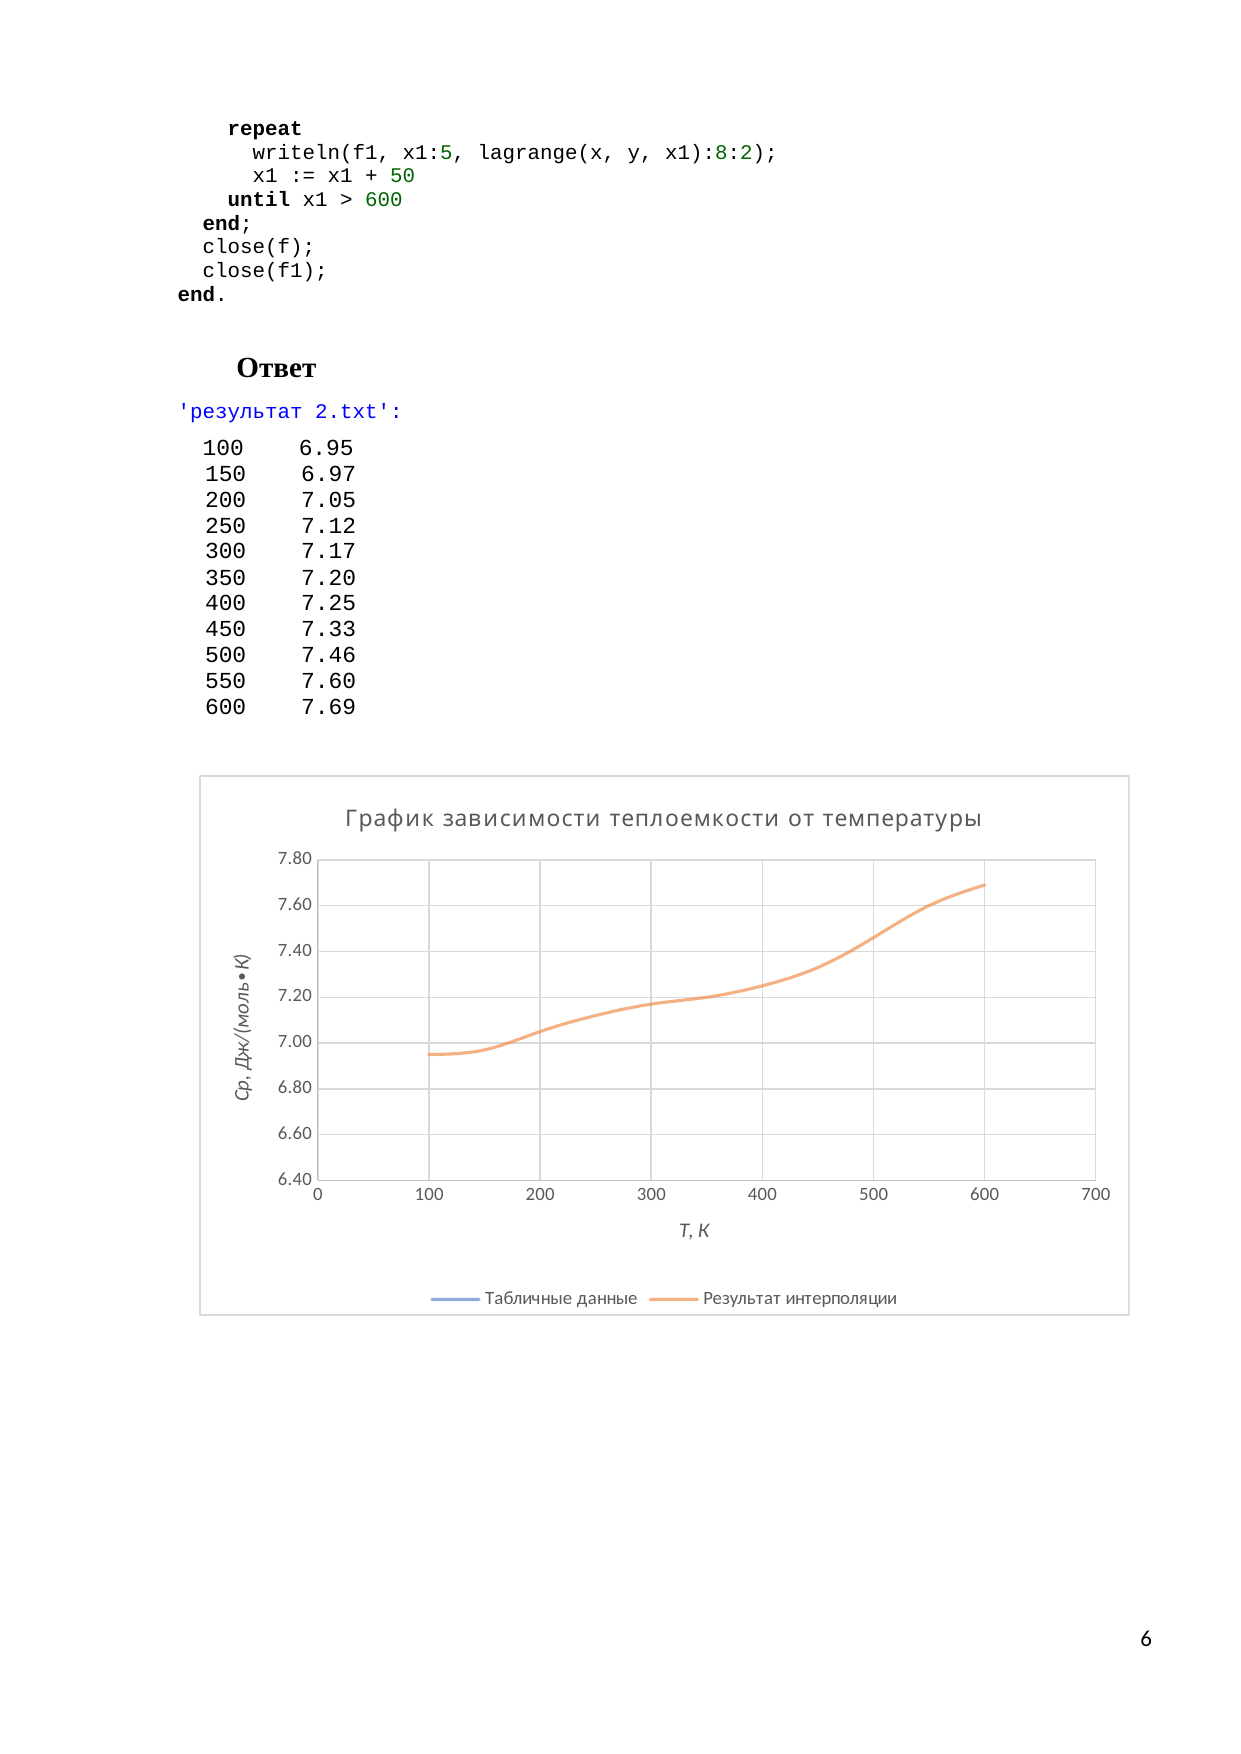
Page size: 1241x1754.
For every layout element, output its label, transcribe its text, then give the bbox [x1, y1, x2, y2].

text 400 7.25 [177, 592, 1152, 618]
text 450 7.33 [177, 618, 1152, 644]
text until x1 > 600 [177, 189, 1152, 213]
text x1 := x1 + 50 [177, 165, 1152, 189]
text 550 7.60 [177, 669, 1152, 696]
text 500 7.46 [177, 644, 1152, 669]
text 600 7.69 [177, 696, 1152, 775]
text 350 7.20 [177, 566, 1152, 592]
text 'результат 2.txt': [177, 401, 1152, 424]
text 300 7.17 [177, 540, 1152, 566]
text close(f1); [177, 260, 1152, 284]
text repeat [177, 118, 1152, 142]
text 250 7.12 [177, 514, 1152, 540]
text writeln(f1, x1:5, lagrange(x, y, x1):8:2); [177, 142, 1152, 165]
text Ответ [177, 350, 1152, 384]
text end; [177, 213, 1152, 236]
text close(f); [177, 236, 1152, 260]
text end. [177, 284, 1152, 307]
text 100 6.95 [177, 436, 1152, 462]
text 150 6.97 [177, 462, 1152, 488]
text 200 7.05 [177, 488, 1152, 514]
